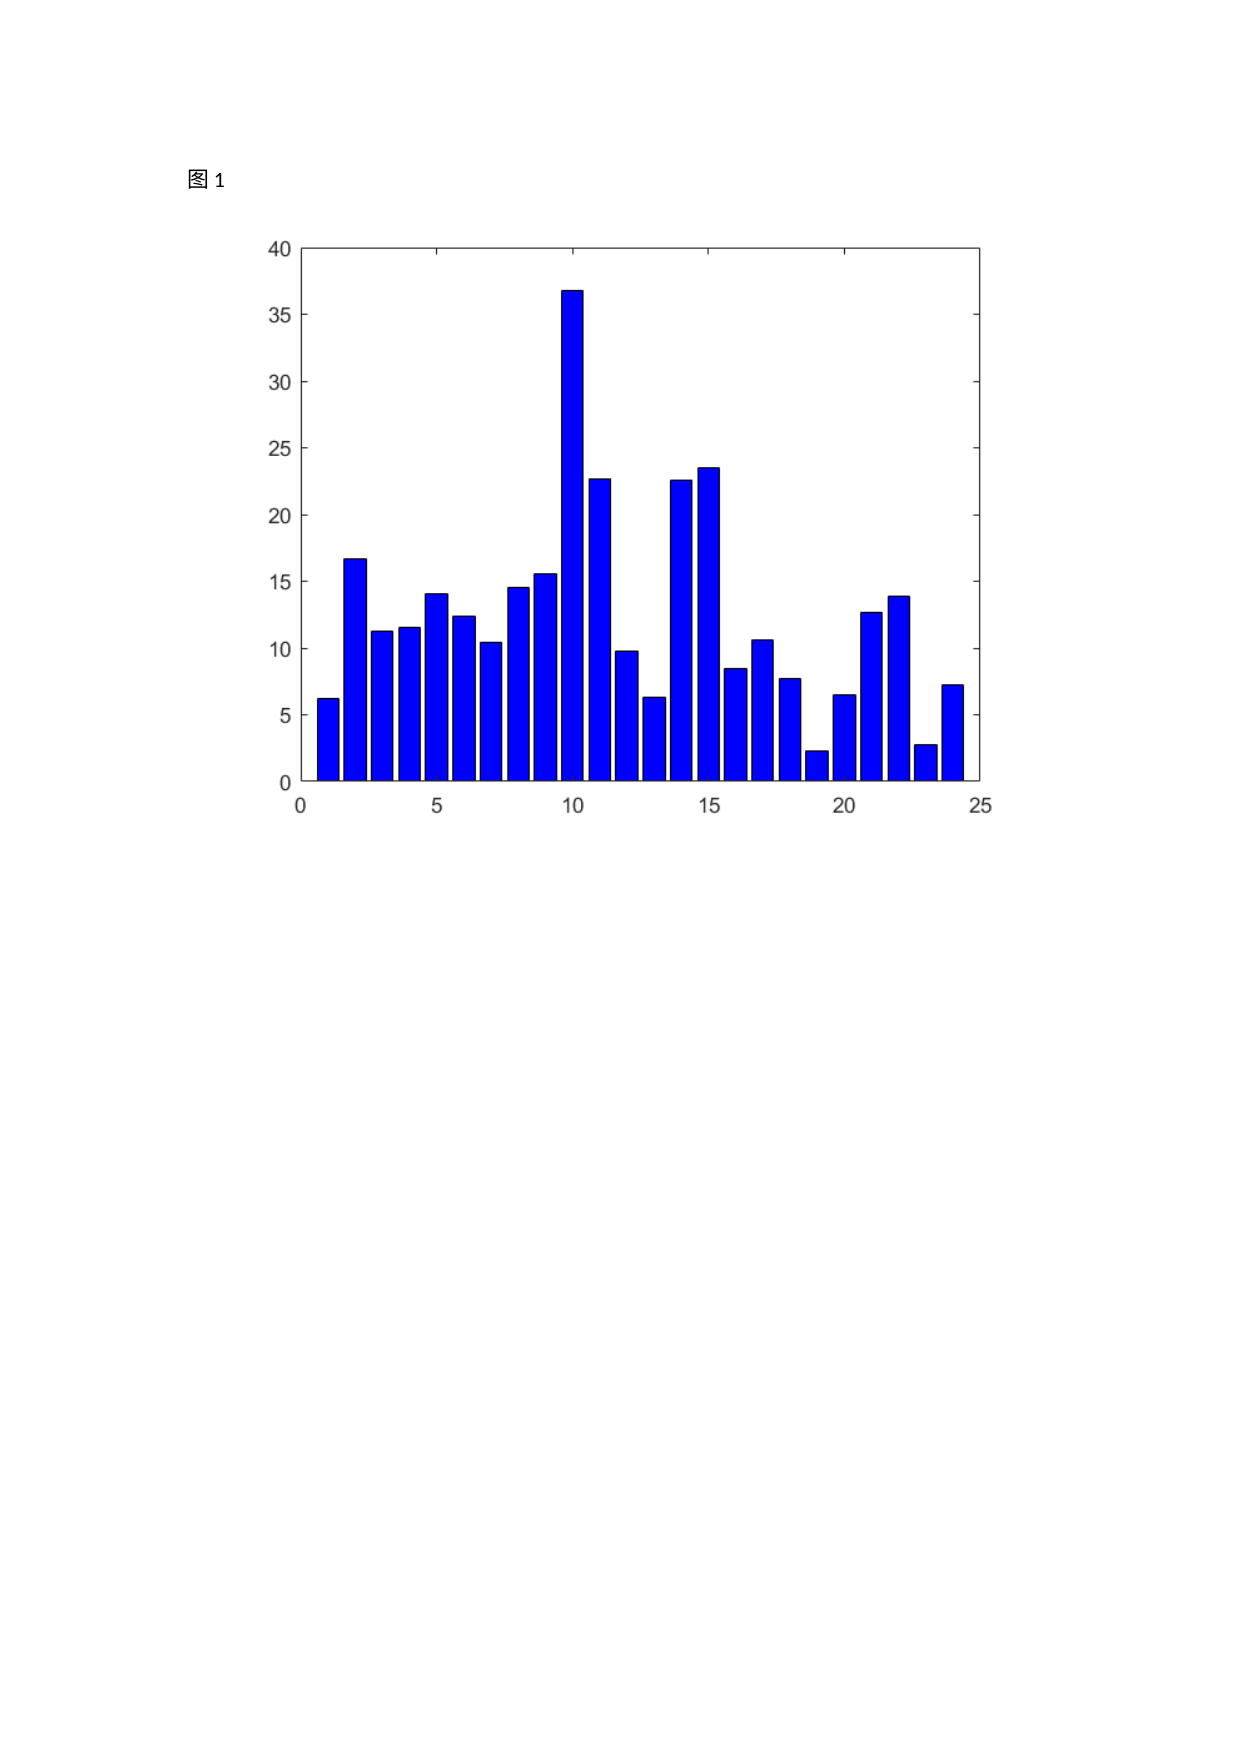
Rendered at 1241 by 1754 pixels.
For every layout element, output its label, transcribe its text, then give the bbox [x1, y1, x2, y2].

text 图1 [187, 162, 1053, 194]
picture [187, 199, 1063, 854]
